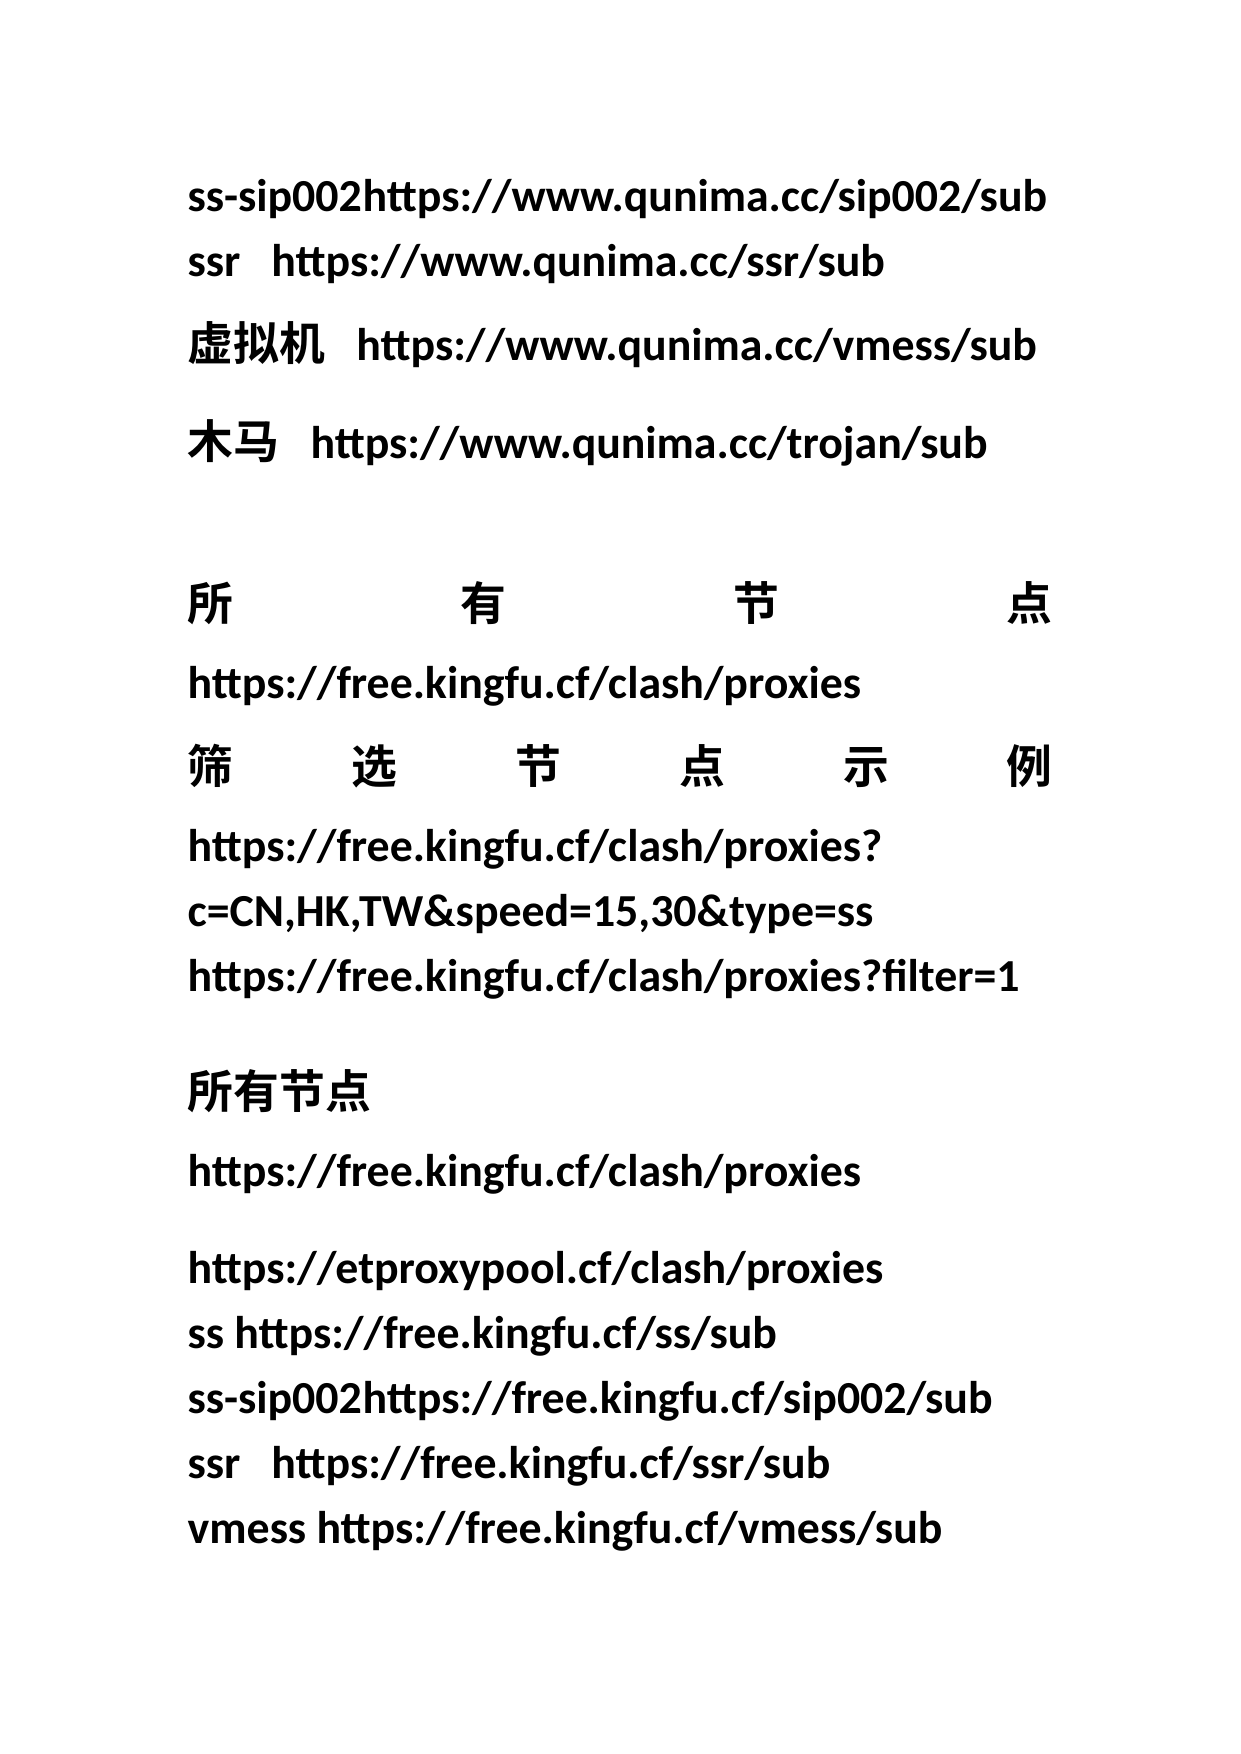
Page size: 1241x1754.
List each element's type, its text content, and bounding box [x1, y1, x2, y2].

text ss-sip002 https://www.qunima.cc/sip002/sub [187, 162, 1053, 227]
text 虚拟机 https://www.qunima.cc/vmess/sub [187, 292, 1053, 389]
text https://free.kingfu.cf/clash/proxies [187, 1137, 1053, 1202]
text vmess https://free.kingfu.cf/vmess/sub [187, 1494, 1053, 1559]
text ss https://free.kingfu.cf/ss/sub [187, 1299, 1053, 1364]
text ssr https://free.kingfu.cf/ssr/sub [187, 1429, 1053, 1494]
text https://etproxypool.cf/clash/proxies [187, 1234, 1053, 1299]
text ssr https://www.qunima.cc/ssr/sub [187, 227, 1053, 292]
text ss-sip002 https://free.kingfu.cf/sip002/sub [187, 1364, 1053, 1429]
text 木马 https://www.qunima.cc/trojan/sub [187, 389, 1053, 487]
text 所有节点 https://free.kingfu.cf/clash/proxies [187, 552, 1053, 714]
text 筛选节点示例 https://free.kingfu.cf/clash/proxies?c=CN,HK,TW&speed=15,30&type=ss [187, 714, 1053, 942]
text https://free.kingfu.cf/clash/proxies?filter=1 [187, 942, 1053, 1007]
text 所有节点 [187, 1039, 1053, 1137]
